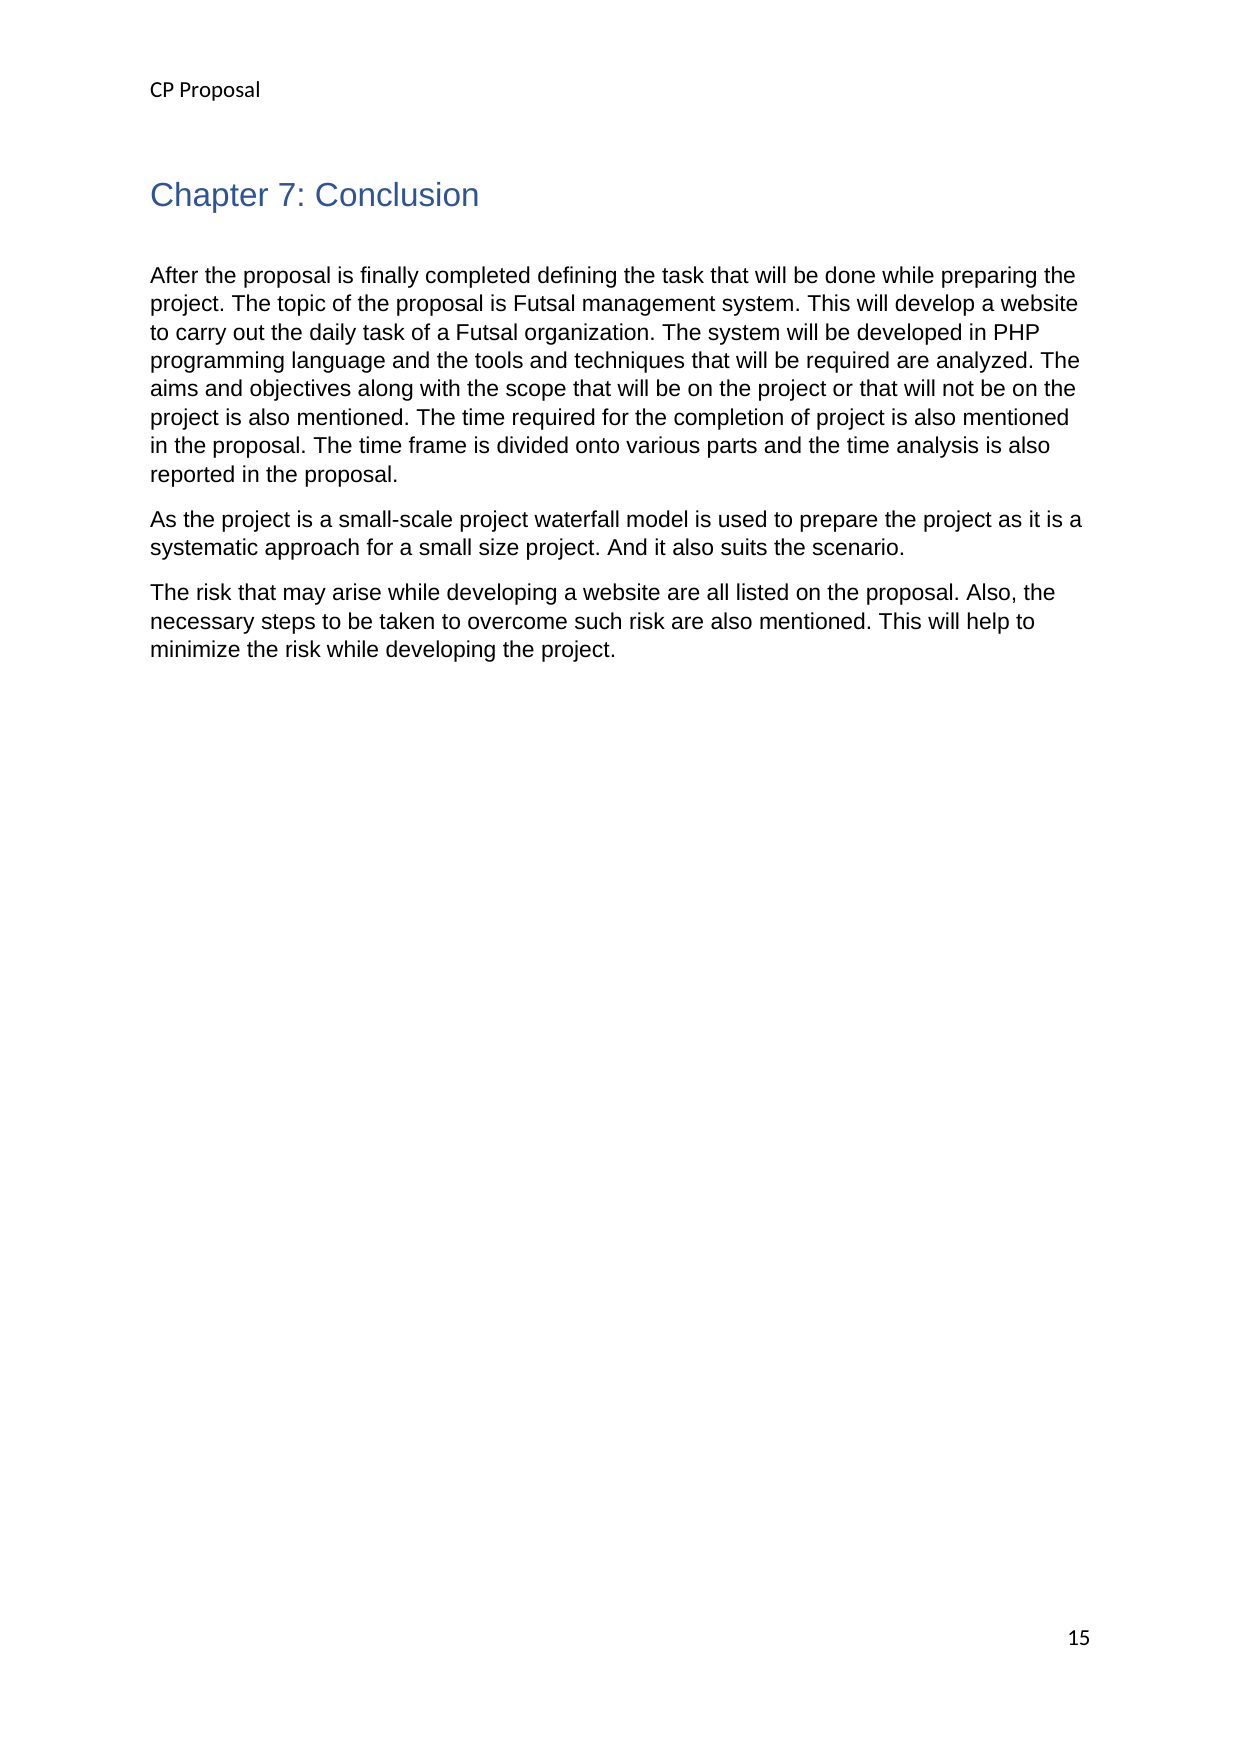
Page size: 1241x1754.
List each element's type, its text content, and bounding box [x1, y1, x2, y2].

subtitle Chapter 7: Conclusion [150, 175, 1090, 213]
text The risk that may arise while developing a website are all listed on the proposal. Also, the necessary steps to be taken to overcome such risk are also mentioned. This will help to minimize the risk while developing the project. [150, 579, 1090, 662]
text After the proposal is finally completed defining the task that will be done while preparing the project. The topic of the proposal is Futsal management system. This will develop a website to carry out the daily task of a Futsal organization. The system will be developed in PHP programming language and the tools and techniques that will be required are analyzed. The aims and objectives along with the scope that will be on the project or that will not be on the project is also mentioned. The time required for the completion of project is also mentioned in the proposal. The time frame is divided onto various parts and the time analysis is also reported in the proposal. [150, 262, 1090, 487]
text As the project is a small-scale project waterfall model is used to prepare the project as it is a systematic approach for a small size project. And it also suits the scenario. [150, 506, 1090, 561]
